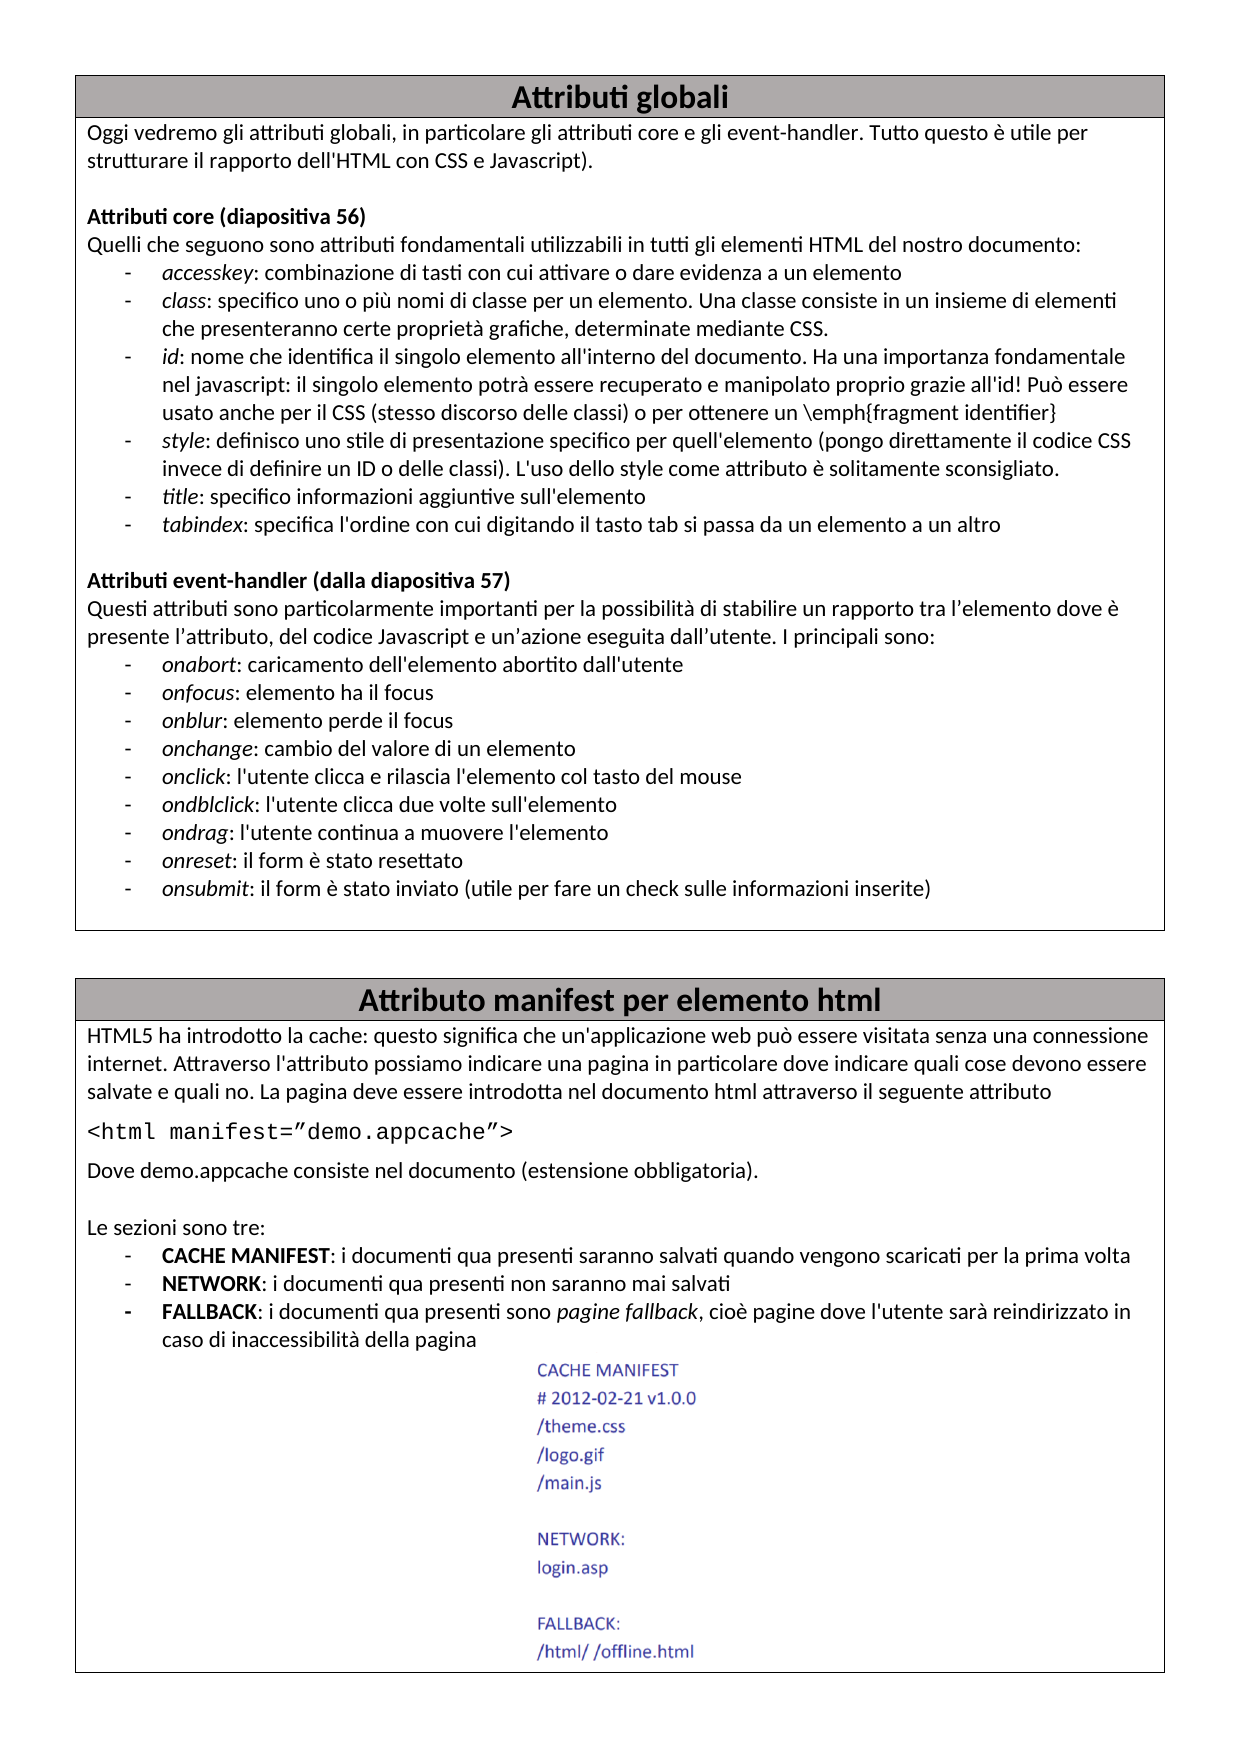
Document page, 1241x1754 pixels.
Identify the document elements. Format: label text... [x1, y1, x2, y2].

table_cell Oggi vedremo gli attributi globali, in particolare gli attributi core e gli event-handler. Tutto questo è utile per strutturare il rapporto dell'HTML con CSS e Javascript). Attributi core (diapositiva 56) Quelli che seguono sono attributi fondamentali utilizzabili in tutti gli elementi HTML del nostro documento: accesskey: combinazione di tasti con cui attivare o dare evidenza a un elemento class: specifico uno o più nomi di classe per un elemento. Una classe consiste in un insieme di elementi che presenteranno certe proprietà grafiche, determinate mediante CSS. id: nome che identifica il singolo elemento all'interno del documento. Ha una importanza fondamentale nel javascript: il singolo elemento potrà essere recuperato e manipolato proprio grazie all'id! Può essere usato anche per il CSS (stesso discorso delle classi) o per ottenere un \emph{fragment identifier} style: definisco uno stile di presentazione specifico per quell'elemento (pongo direttamente il codice CSS invece di definire un ID o delle classi). L'uso dello style come attributo è solitamente sconsigliato. title: specifico informazioni aggiuntive sull'elemento tabindex: specifica l'ordine con cui digitando il tasto tab si passa da un elemento a un altro Attributi event-handler (dalla diapositiva 57) Questi attributi sono particolarmente importanti per la possibilità di stabilire un rapporto tra l’elemento dove è presente l’attributo, del codice Javascript e un’azione eseguita dall’utente. I principali sono: onabort: caricamento dell'elemento abortito dall'utente onfocus: elemento ha il focus onblur: elemento perde il focus onchange: cambio del valore di un elemento onclick: l'utente clicca e rilascia l'elemento col tasto del mouse ondblclick: l'utente clicca due volte sull'elemento ondrag: l'utente continua a muovere l'elemento onreset: il form è stato resettato onsubmit: il form è stato inviato (utile per fare un check sulle informazioni inserite) [76, 118, 1164, 930]
picture [526, 1352, 715, 1672]
table_header Attributi globali [76, 76, 1164, 117]
table_header Attributo manifest per elemento html [76, 979, 1164, 1020]
table_cell HTML5 ha introdotto la cache: questo significa che un'applicazione web può essere visitata senza una connessione internet. Attraverso l'attributo possiamo indicare una pagina in particolare dove indicare quali cose devono essere salvate e quali no. La pagina deve essere introdotta nel documento html attraverso il seguente attributo <html manifest=”demo.appcache”> Dove demo.appcache consiste nel documento (estensione obbligatoria). Le sezioni sono tre: CACHE MANIFEST: i documenti qua presenti saranno salvati quando vengono scaricati per la prima volta NETWORK: i documenti qua presenti non saranno mai salvati FALLBACK: i documenti qua presenti sono pagine fallback, cioè pagine dove l'utente sarà reindirizzato in caso di inaccessibilità della pagina [76, 1021, 1164, 1672]
